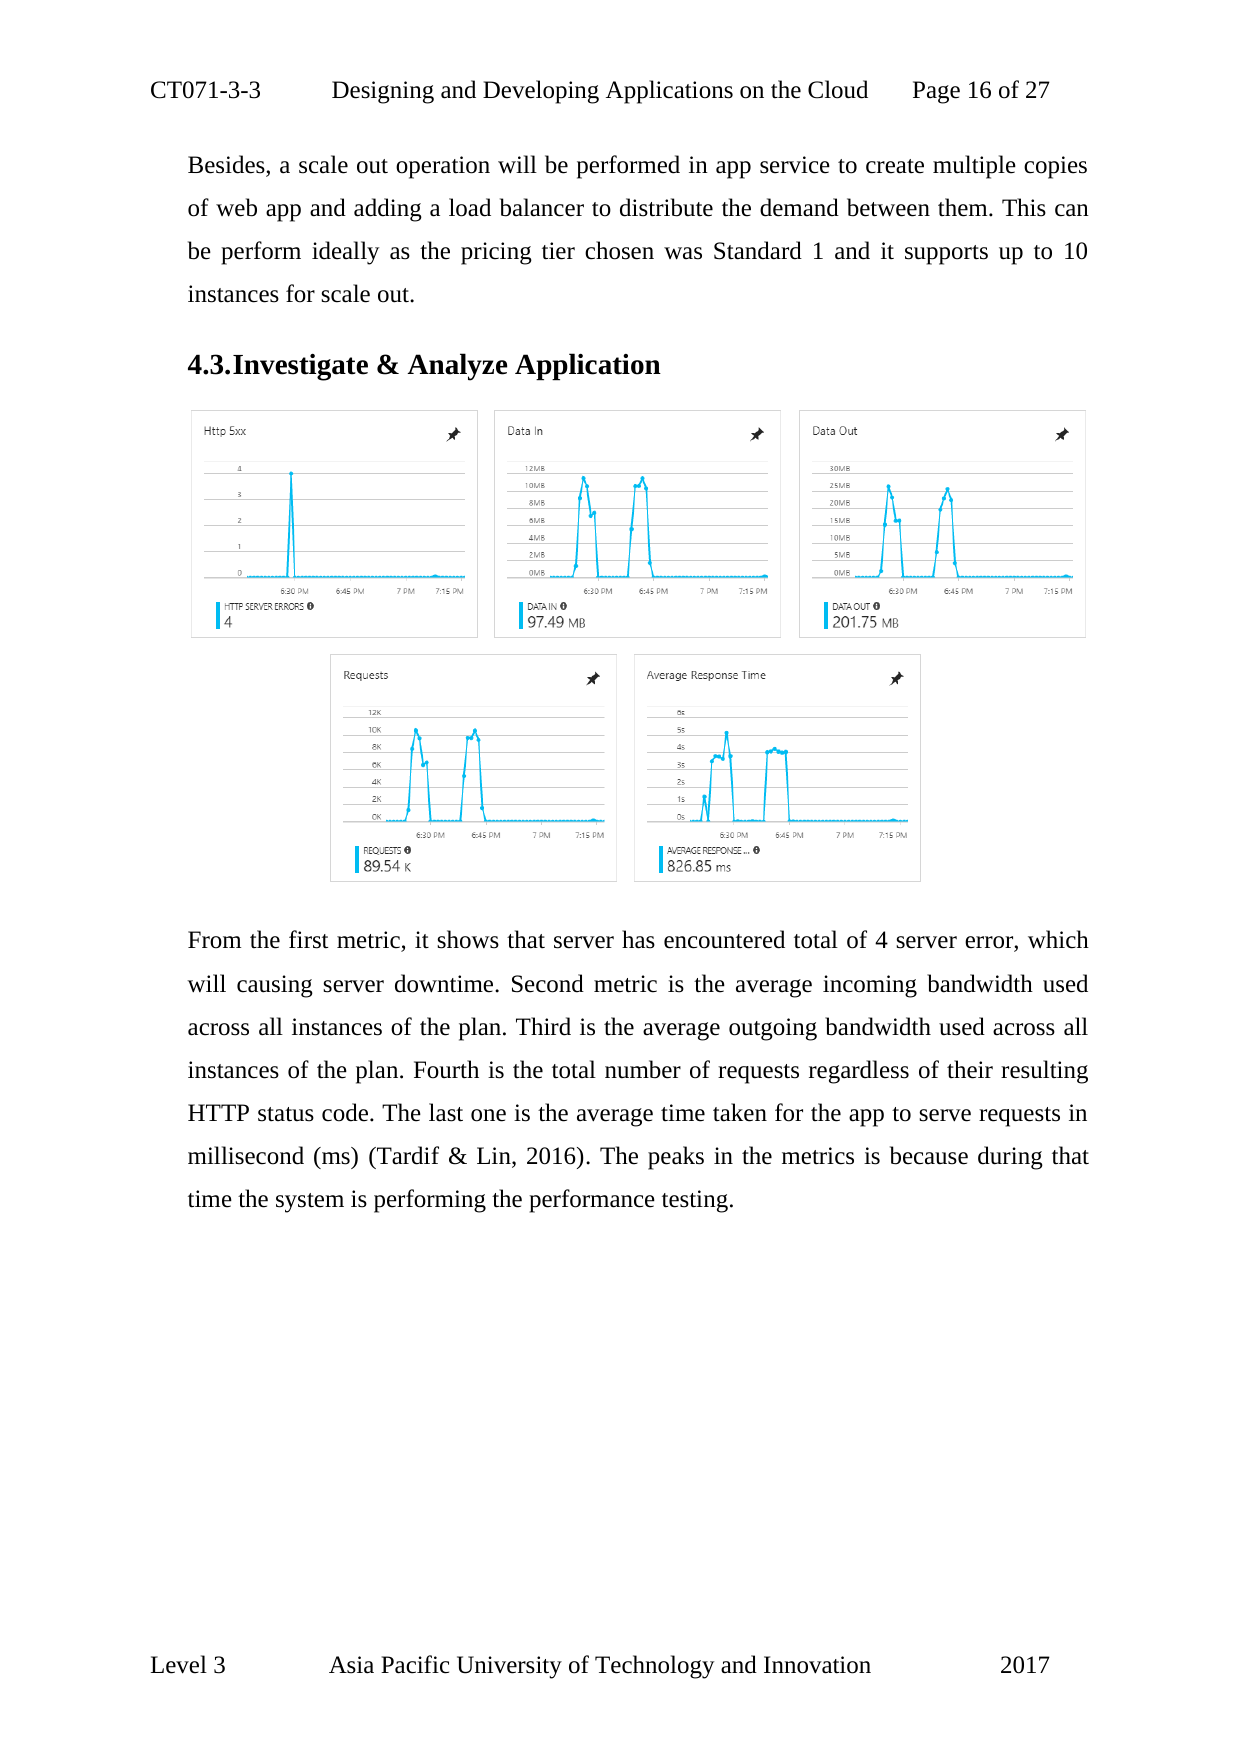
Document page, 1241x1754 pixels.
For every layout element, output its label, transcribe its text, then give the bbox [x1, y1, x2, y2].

subtitle Investigate & Analyze Application [187, 347, 1090, 381]
picture [187, 406, 1090, 885]
text From the first metric, it shows that server has encountered total of 4 server error, which will causing server downtime. Second metric is the average incoming bandwidth used across all instances of the plan. Third is the average outgoing bandwidth used across all instances of the plan. Fourth is the total number of requests regardless of their resulting HTTP status code. The last one is the average time taken for the app to serve requests in millisecond (ms) . The peaks in the metrics is because during that time the system is performing the performance testing. [187, 926, 1090, 1213]
text Besides, a scale out operation will be performed in app service to create multiple copies of web app and adding a load balancer to distribute the demand between them. This can be perform ideally as the pricing tier chosen was Standard 1 and it supports up to 10 instances for scale out. [187, 150, 1090, 308]
